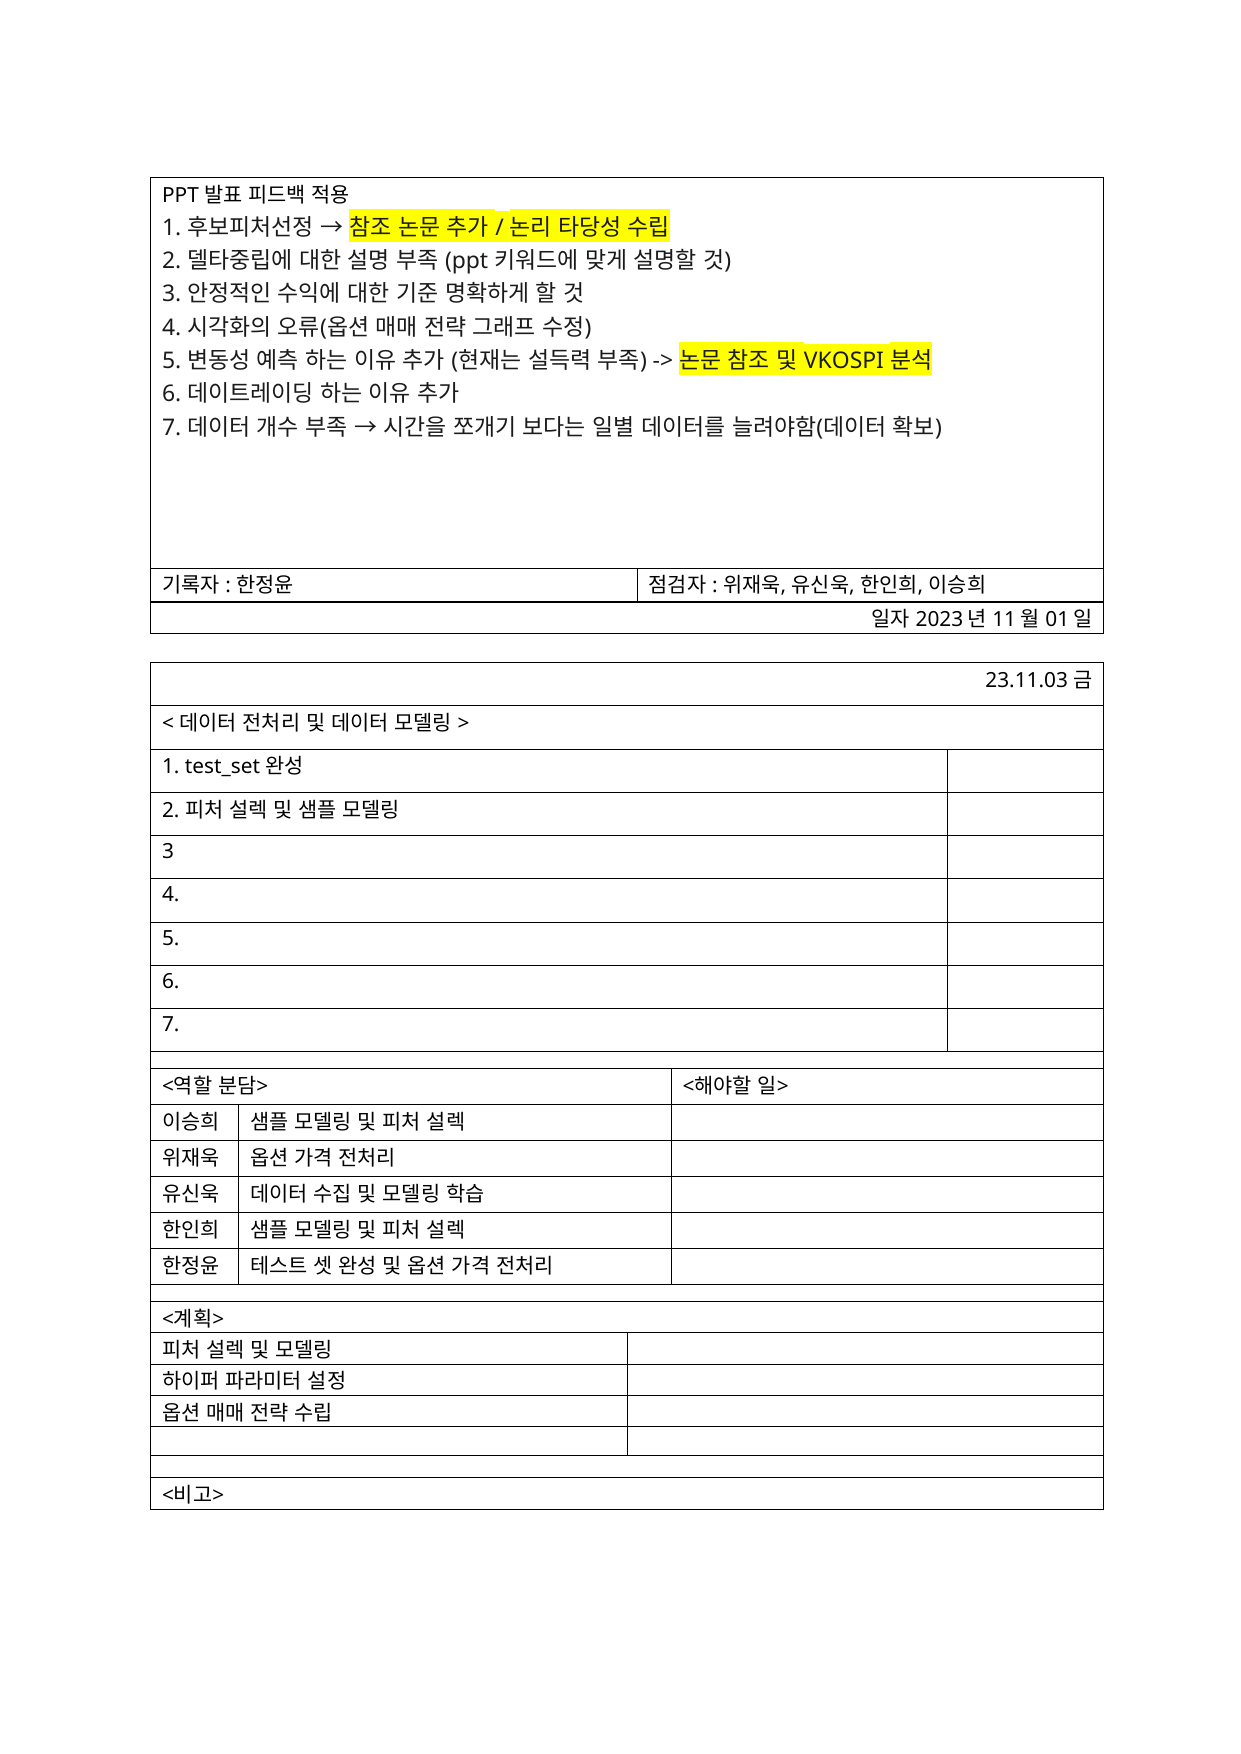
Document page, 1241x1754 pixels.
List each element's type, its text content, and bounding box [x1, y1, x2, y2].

table_cell 테스트 셋 완성 및 옵션 가격 전처리 [239, 1249, 671, 1284]
table_cell [628, 1396, 1103, 1426]
table_cell 위재욱 [151, 1141, 238, 1176]
table_cell <계획> [151, 1302, 1103, 1332]
table_cell [948, 923, 1103, 965]
table_cell [948, 1009, 1103, 1051]
table_cell < 데이터 전처리 및 데이터 모델링 > [151, 706, 1103, 749]
table_cell [151, 1052, 1103, 1068]
table_cell 일자 2023년 11월 01일 [151, 603, 1103, 633]
table_cell 이승희 [151, 1105, 238, 1140]
table_cell 옵션 매매 전략 수립 [151, 1396, 627, 1426]
table_cell 5. [151, 923, 947, 965]
table_cell [628, 1427, 1103, 1455]
table_cell 기록자 : 한정윤 [151, 569, 637, 601]
table_cell 하이퍼 파라미터 설정 [151, 1365, 627, 1395]
table_cell [151, 1427, 627, 1455]
table_cell 한정윤 [151, 1249, 238, 1284]
table_cell 옵션 가격 전처리 [239, 1141, 671, 1176]
table_cell [672, 1105, 1103, 1140]
table_cell <역할 분담> [151, 1069, 671, 1104]
table_cell 샘플 모델링 및 피처 설렉 [239, 1105, 671, 1140]
table_cell [672, 1141, 1103, 1176]
table_cell [948, 966, 1103, 1008]
table_cell 4. [151, 879, 947, 922]
table_cell 6. [151, 966, 947, 1008]
table_cell 유신욱 [151, 1177, 238, 1212]
table_cell 한인희 [151, 1213, 238, 1248]
table_cell [672, 1213, 1103, 1248]
table_cell 1. test_set 완성 [151, 750, 947, 792]
table_cell [628, 1365, 1103, 1395]
table_cell 데이터 수집 및 모델링 학습 [239, 1177, 671, 1212]
table_header 23.11.03 금 [151, 663, 1103, 705]
table_cell 샘플 모델링 및 피처 설렉 [239, 1213, 671, 1248]
table_cell [151, 1456, 1103, 1477]
table_cell 7. [151, 1009, 947, 1051]
table_cell [948, 750, 1103, 792]
table_cell 3 [151, 836, 947, 878]
table_cell [151, 1285, 1103, 1301]
table_cell [628, 1333, 1103, 1363]
table_cell PPT 발표 피드백 적용 1. 후보피처선정 → 참조 논문 추가 / 논리 타당성 수립 2. 델타중립에 대한 설명 부족 (ppt 키워드에 맞게 설명할 것) 3. 안정적인 수익에 대한 기준 명확하게 할 것 4. 시각화의 오류(옵션 매매 전략 그래프 수정) 5. 변동성 예측 하는 이유 추가 (현재는 설득력 부족) -> 논문 참조 및 VKOSPI 분석 6. 데이트레이딩 하는 이유 추가 7. 데이터 개수 부족 → 시간을 쪼개기 보다는 일별 데이터를 늘려야함(데이터 확보) [151, 178, 1103, 567]
table_cell 점검자 : 위재욱, 유신욱, 한인희, 이승희 [638, 569, 1103, 601]
table_cell [948, 836, 1103, 878]
table_cell [672, 1249, 1103, 1284]
table_cell <비고> [151, 1478, 1103, 1509]
table_cell <해야할 일> [672, 1069, 1103, 1104]
table_cell [948, 879, 1103, 922]
table_cell 피처 설렉 및 모델링 [151, 1333, 627, 1363]
table_cell [948, 793, 1103, 835]
table_cell [672, 1177, 1103, 1212]
table_cell 2. 피처 설렉 및 샘플 모델링 [151, 793, 947, 835]
